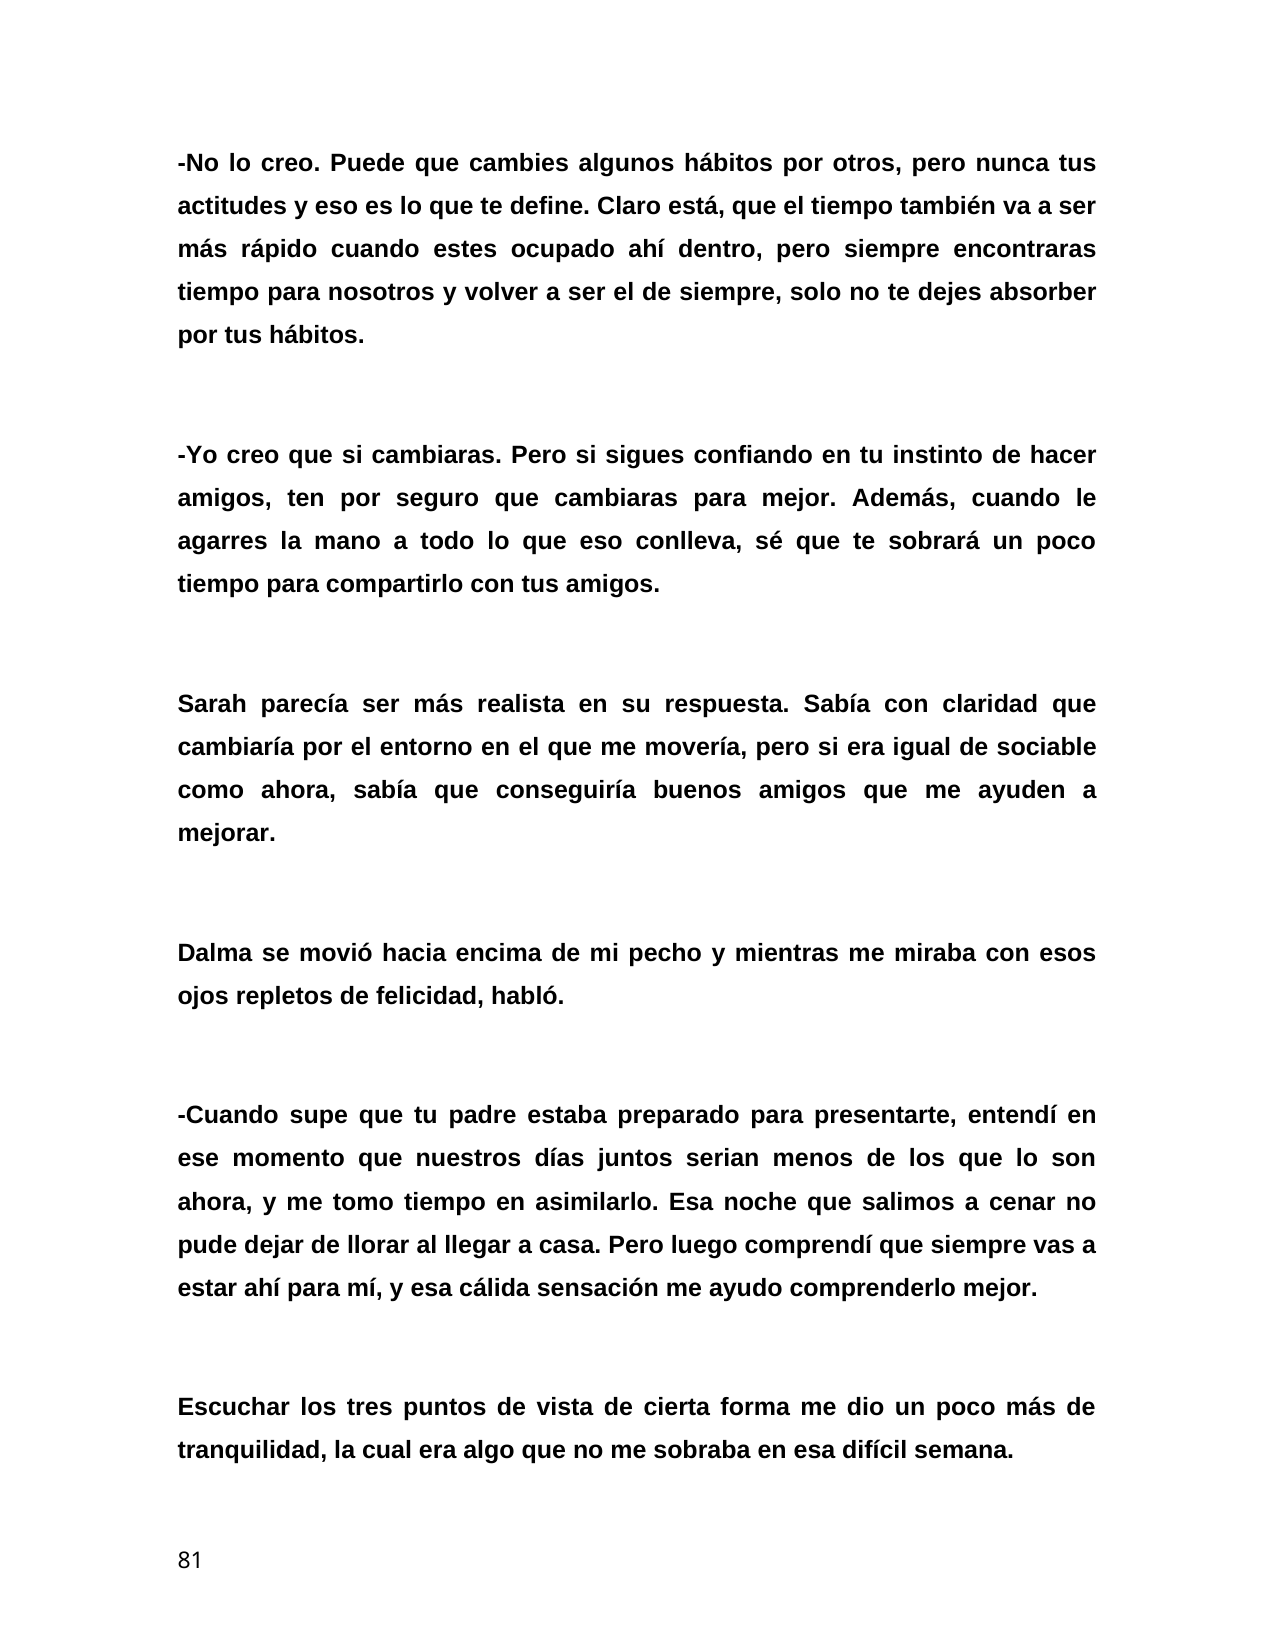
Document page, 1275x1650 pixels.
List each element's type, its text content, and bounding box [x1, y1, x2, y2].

text -No lo creo. Puede que cambies algunos hábitos por otros, pero nunca tus actitudes y eso es lo que te define. Claro está, que el tiempo también va a ser más rápido cuando estes ocupado ahí dentro, pero siempre encontraras tiempo para nosotros y volver a ser el de siempre, solo no te dejes absorber por tus hábitos. [177, 148, 1098, 349]
text Escuchar los tres puntos de vista de cierta forma me dio un poco más de tranquilidad, la cual era algo que no me sobraba en esa difícil semana. [177, 1392, 1098, 1464]
text -Yo creo que si cambiaras. Pero si sigues confiando en tu instinto de hacer amigos, ten por seguro que cambiaras para mejor. Además, cuando le agarres la mano a todo lo que eso conlleva, sé que te sobrará un poco tiempo para compartirlo con tus amigos. [177, 440, 1098, 598]
text Sarah parecía ser más realista en su respuesta. Sabía con claridad que cambiaría por el entorno en el que me movería, pero si era igual de sociable como ahora, sabía que conseguiría buenos amigos que me ayuden a mejorar. [177, 689, 1098, 847]
text -Cuando supe que tu padre estaba preparado para presentarte, entendí en ese momento que nuestros días juntos serian menos de los que lo son ahora, y me tomo tiempo en asimilarlo. Esa noche que salimos a cenar no pude dejar de llorar al llegar a casa. Pero luego comprendí que siempre vas a estar ahí para mí, y esa cálida sensación me ayudo comprenderlo mejor. [177, 1100, 1098, 1302]
text Dalma se movió hacia encima de mi pecho y mientras me miraba con esos ojos repletos de felicidad, habló. [177, 938, 1098, 1009]
